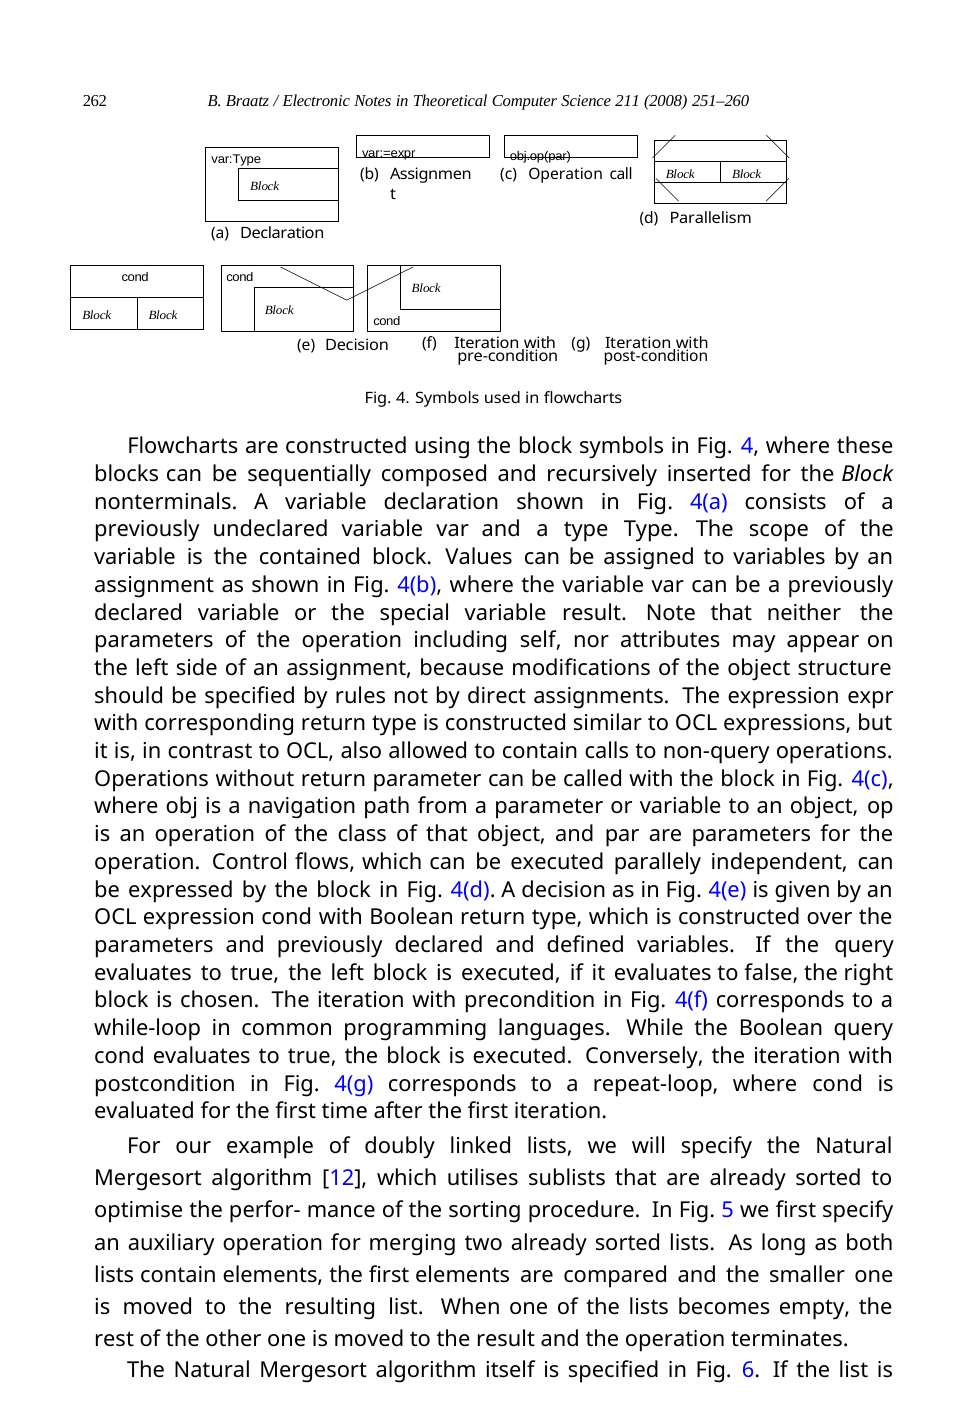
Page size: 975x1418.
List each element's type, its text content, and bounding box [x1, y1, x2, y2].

list Iteration with post-condition [571, 337, 712, 366]
text Flowcharts are constructed using the block symbols in Fig. 4, where these blocks can be sequentially composed and recursively inserted for the Block nonterminals. A variable declaration shown in Fig. 4(a) consists of a previously undeclared variable var and a type Type. The scope of the variable is the contained block. Values can be assigned to variables by an assignment as shown in Fig. 4(b), where the variable var can be a previously declared variable or the special variable result. Note that neither the parameters of the operation including self, nor attributes may appear on the left side of an assignment, because modifications of the object structure should be specified by rules not by direct assignments. The expression expr with corresponding return type is constructed similar to OCL expressions, but it is, in contrast to OCL, also allowed to contain calls to non-query operations. Operations without return parameter can be called with the block in Fig. 4(c), where obj is a navigation path from a parameter or variable to an object, op is an operation of the class of that object, and par are parameters for the operation. Control flows, which can be executed parallely independent, can be expressed by the block in Fig. 4(d). A decision as in Fig. 4(e) is given by an OCL expression cond with Boolean return type, which is constructed over the parameters and previously declared and defined variables. If the query evaluates to true, the left block is executed, if it evaluates to false, the right block is chosen. The iteration with precondition in Fig. 4(f) corresponds to a while-loop in common programming languages. While the Boolean query cond evaluates to true, the block is executed. Conversely, the iteration with postcondition in Fig. 4(g) corresponds to a repeat-loop, where cond is evaluated for the first time after the first iteration. [94, 432, 893, 1124]
text Fig. 4. Symbols used in flowcharts [244, 387, 743, 408]
list Operation call [500, 163, 635, 183]
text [94, 1355, 893, 1383]
list Iteration with pre-condition [422, 337, 559, 366]
list Parallelism [639, 206, 904, 228]
list Assignment [360, 163, 477, 203]
text For our example of doubly linked lists, we will specify the Natural Mergesort algorithm [12], which utilises sublists that are already sorted to optimise the perfor- mance of the sorting procedure. In Fig. 5 we first specify an auxiliary operation for merging two already sorted lists. As long as both lists contain elements, the first elements are compared and the smaller one is moved to the resulting list. When one of the lists becomes empty, the rest of the other one is moved to the result and the operation terminates. [94, 1130, 893, 1352]
list Declaration [211, 222, 326, 243]
list Decision [71, 337, 389, 353]
